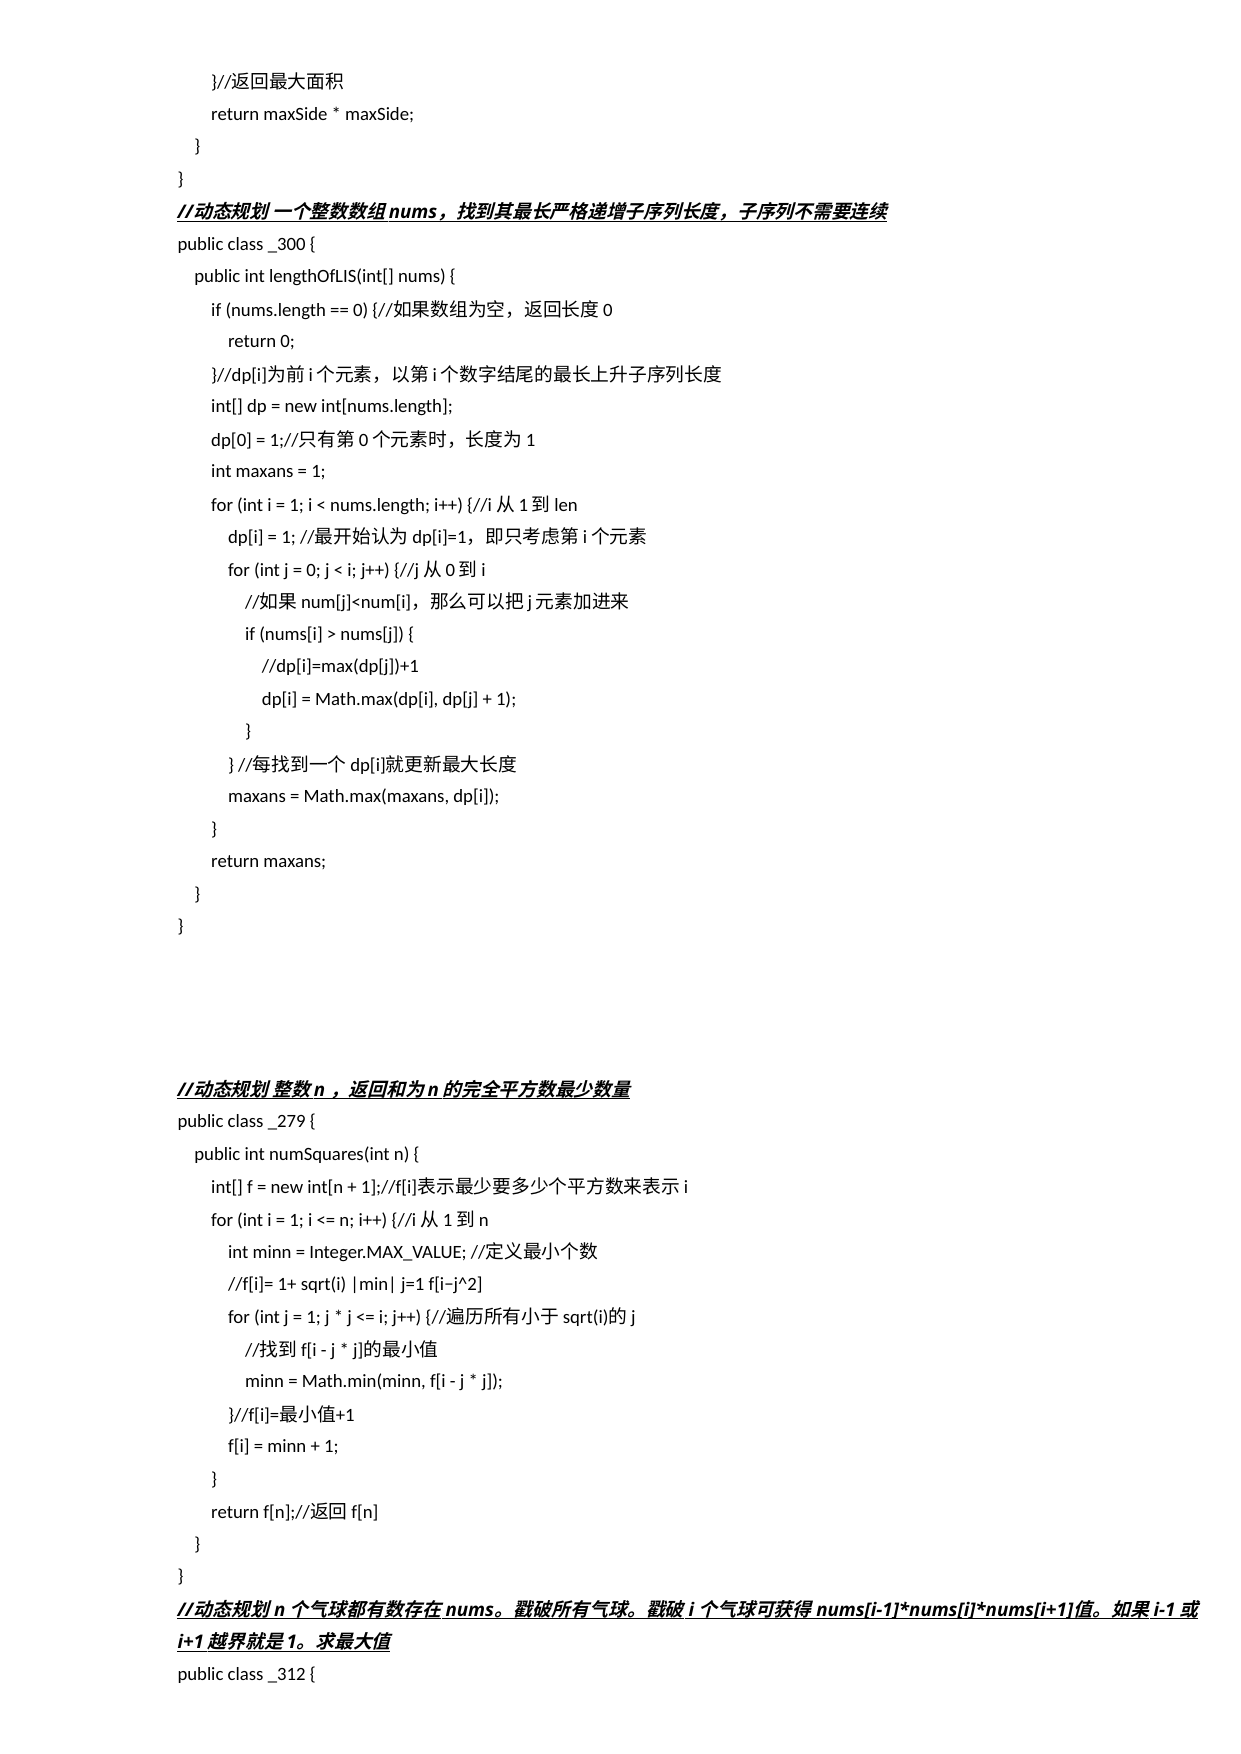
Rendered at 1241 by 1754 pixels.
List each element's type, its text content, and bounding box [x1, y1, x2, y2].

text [177, 1592, 1199, 1618]
text //动态规划 整数n ，返回和为n的完全平方数最少数量 public class _279 { public int numSquares(int n) { int[] f = new int[n + 1];//f[i]表示最少要多少个平方数来表示i for (int i = 1; i <= n; i++) {//i从1到n int minn = Integer.MAX_VALUE; //定义最小个数 //f[i]= 1+ sqrt(i) |min| j=1 f[i−j^2] for (int j = 1; j * j <= i; j++) {//遍历所有小于sqrt(i)的j //找到f[i - j * j]的最小值 minn = Math.min(minn, f[i - j * j]); }//f[i]=最小值+1 f[i] = minn + 1; } return f[n];//返回f[n] } } [177, 1072, 1199, 1592]
text //动态规划 一个整数数组nums，找到其最长严格递增子序列长度，子序列不需要连续 public class _300 { public int lengthOfLIS(int[] nums) { if (nums.length == 0) {//如果数组为空，返回长度0 return 0; }//dp[i]为前i个元素，以第i个数字结尾的最长上升子序列长度 int[] dp = new int[nums.length]; dp[0] = 1;//只有第0个元素时，长度为1 int maxans = 1; for (int i = 1; i < nums.length; i++) {//i从1到len dp[i] = 1; //最开始认为dp[i]=1，即只考虑第i个元素 for (int j = 0; j < i; j++) {//j从0到i //如果num[j]<num[i]，那么可以把j元素加进来 if (nums[i] > nums[j]) { //dp[i]=max(dp[j])+1 dp[i] = Math.max(dp[i], dp[j] + 1); } } //每找到一个dp[i]就更新最大长度 maxans = Math.max(maxans, dp[i]); } return maxans; } } [177, 194, 1199, 942]
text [177, 64, 1199, 194]
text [177, 1607, 1199, 1689]
